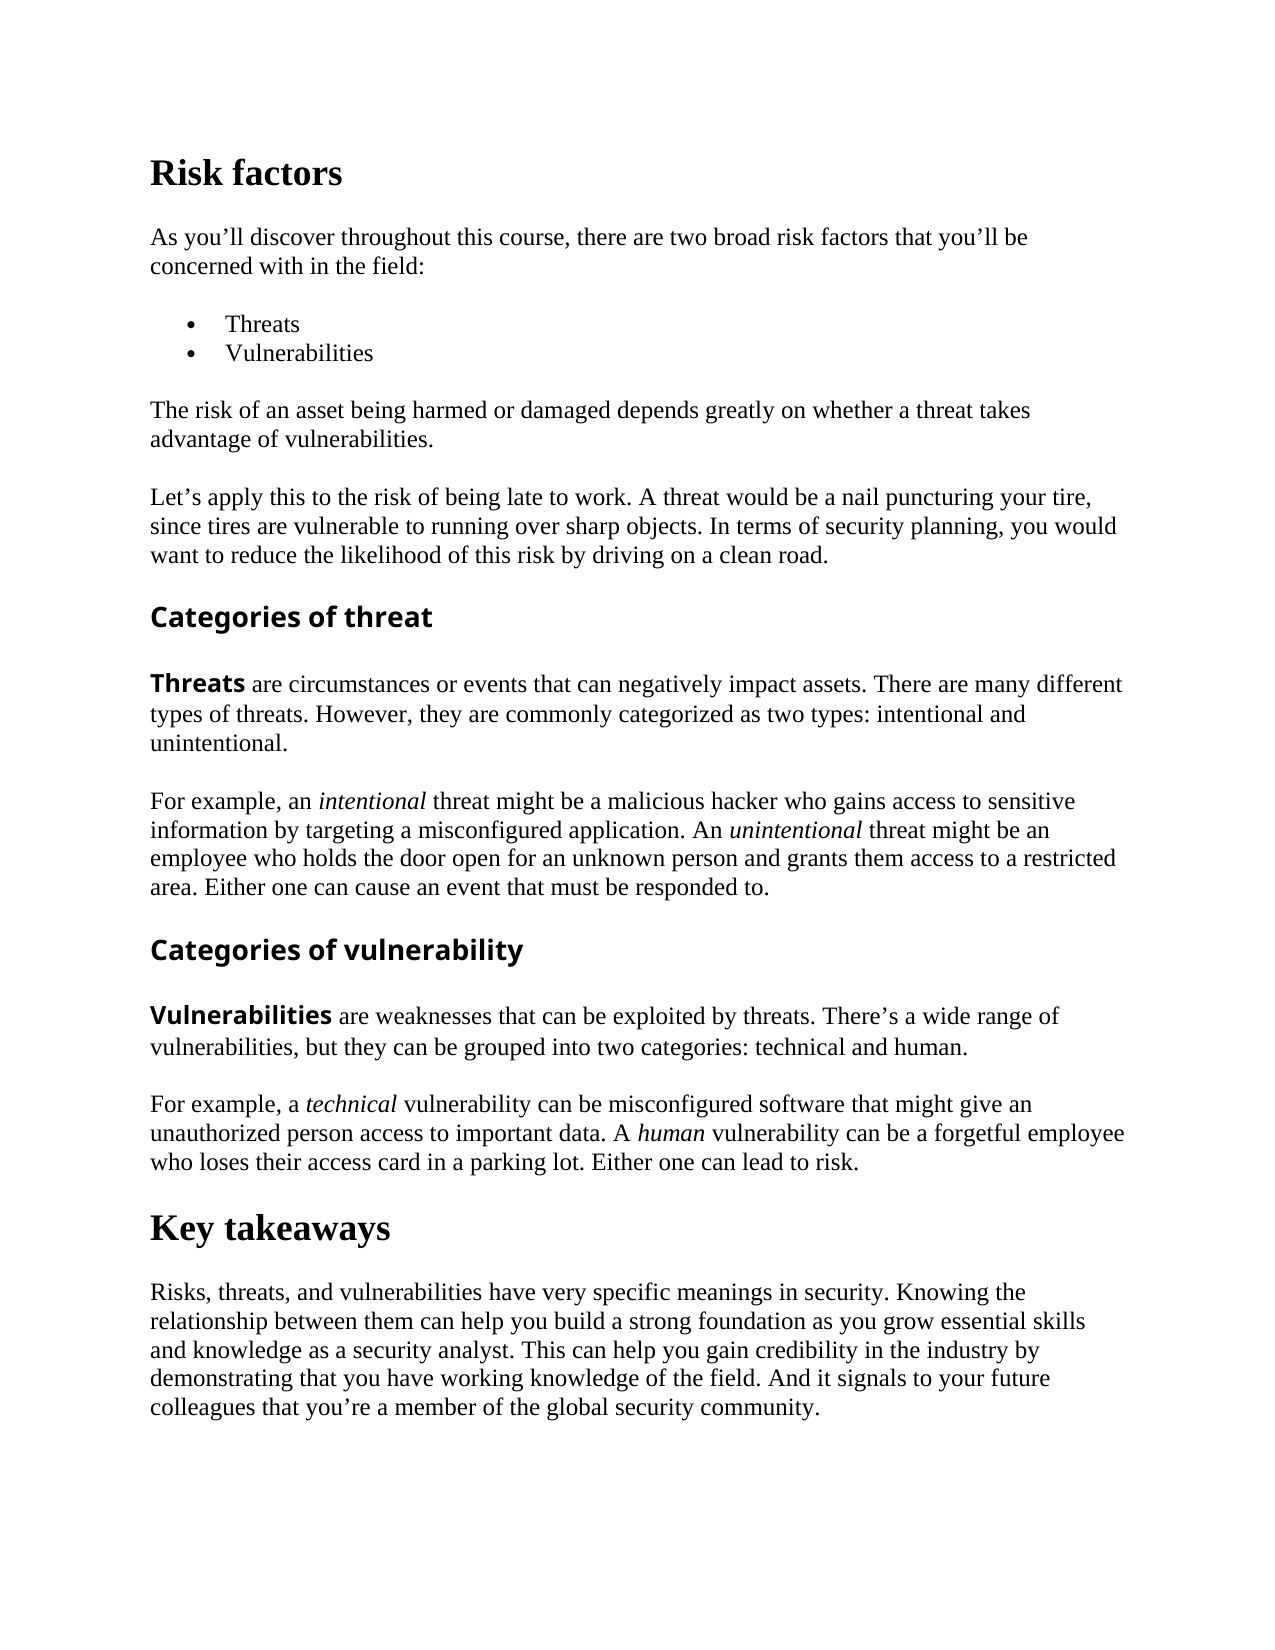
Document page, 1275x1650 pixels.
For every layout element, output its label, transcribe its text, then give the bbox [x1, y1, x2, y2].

text Threats are circumstances or events that can negatively impact assets. There are many different types of threats. However, they are commonly categorized as two types: intentional and unintentional. [150, 665, 1125, 757]
text The risk of an asset being harmed or damaged depends greatly on whether a threat takes advantage of vulnerabilities. [150, 396, 1125, 453]
text Key takeaways [150, 1205, 1125, 1248]
text Vulnerabilities are weaknesses that can be exploited by threats. There’s a wide range of vulnerabilities, but they can be grouped into two categories: technical and human. [150, 998, 1125, 1060]
text Risks, threats, and vulnerabilities have very specific meanings in security. Knowing the relationship between them can help you build a strong foundation as you grow essential skills and knowledge as a security analyst. This can help you gain credibility in the industry by demonstrating that you have working knowledge of the field. And it signals to your future colleagues that you’re a member of the global security community. [150, 1277, 1125, 1421]
text For example, an intentional threat might be a malicious hacker who gains access to sensitive information by targeting a misconfigured application. An unintentional threat might be an employee who holds the door open for an unknown person and grants them access to a restricted area. Either one can cause an event that must be responded to. [150, 786, 1125, 901]
text Risk factors [150, 150, 1125, 193]
list Vulnerabilities [187, 338, 1125, 366]
list Threats [187, 309, 1125, 338]
text Categories of vulnerability [150, 930, 1125, 968]
text For example, a technical vulnerability can be misconfigured software that might give an unauthorized person access to important data. A human vulnerability can be a forgetful employee who loses their access card in a parking lot. Either one can lead to risk. [150, 1089, 1125, 1176]
text Let’s apply this to the risk of being late to work. A threat would be a nail puncturing your tire, since tires are vulnerable to running over sharp objects. In terms of security planning, you would want to reduce the likelihood of this risk by driving on a clean road. [150, 482, 1125, 568]
text As you’ll discover throughout this course, there are two broad risk factors that you’ll be concerned with in the field: [150, 222, 1125, 280]
text Categories of threat [150, 598, 1125, 636]
